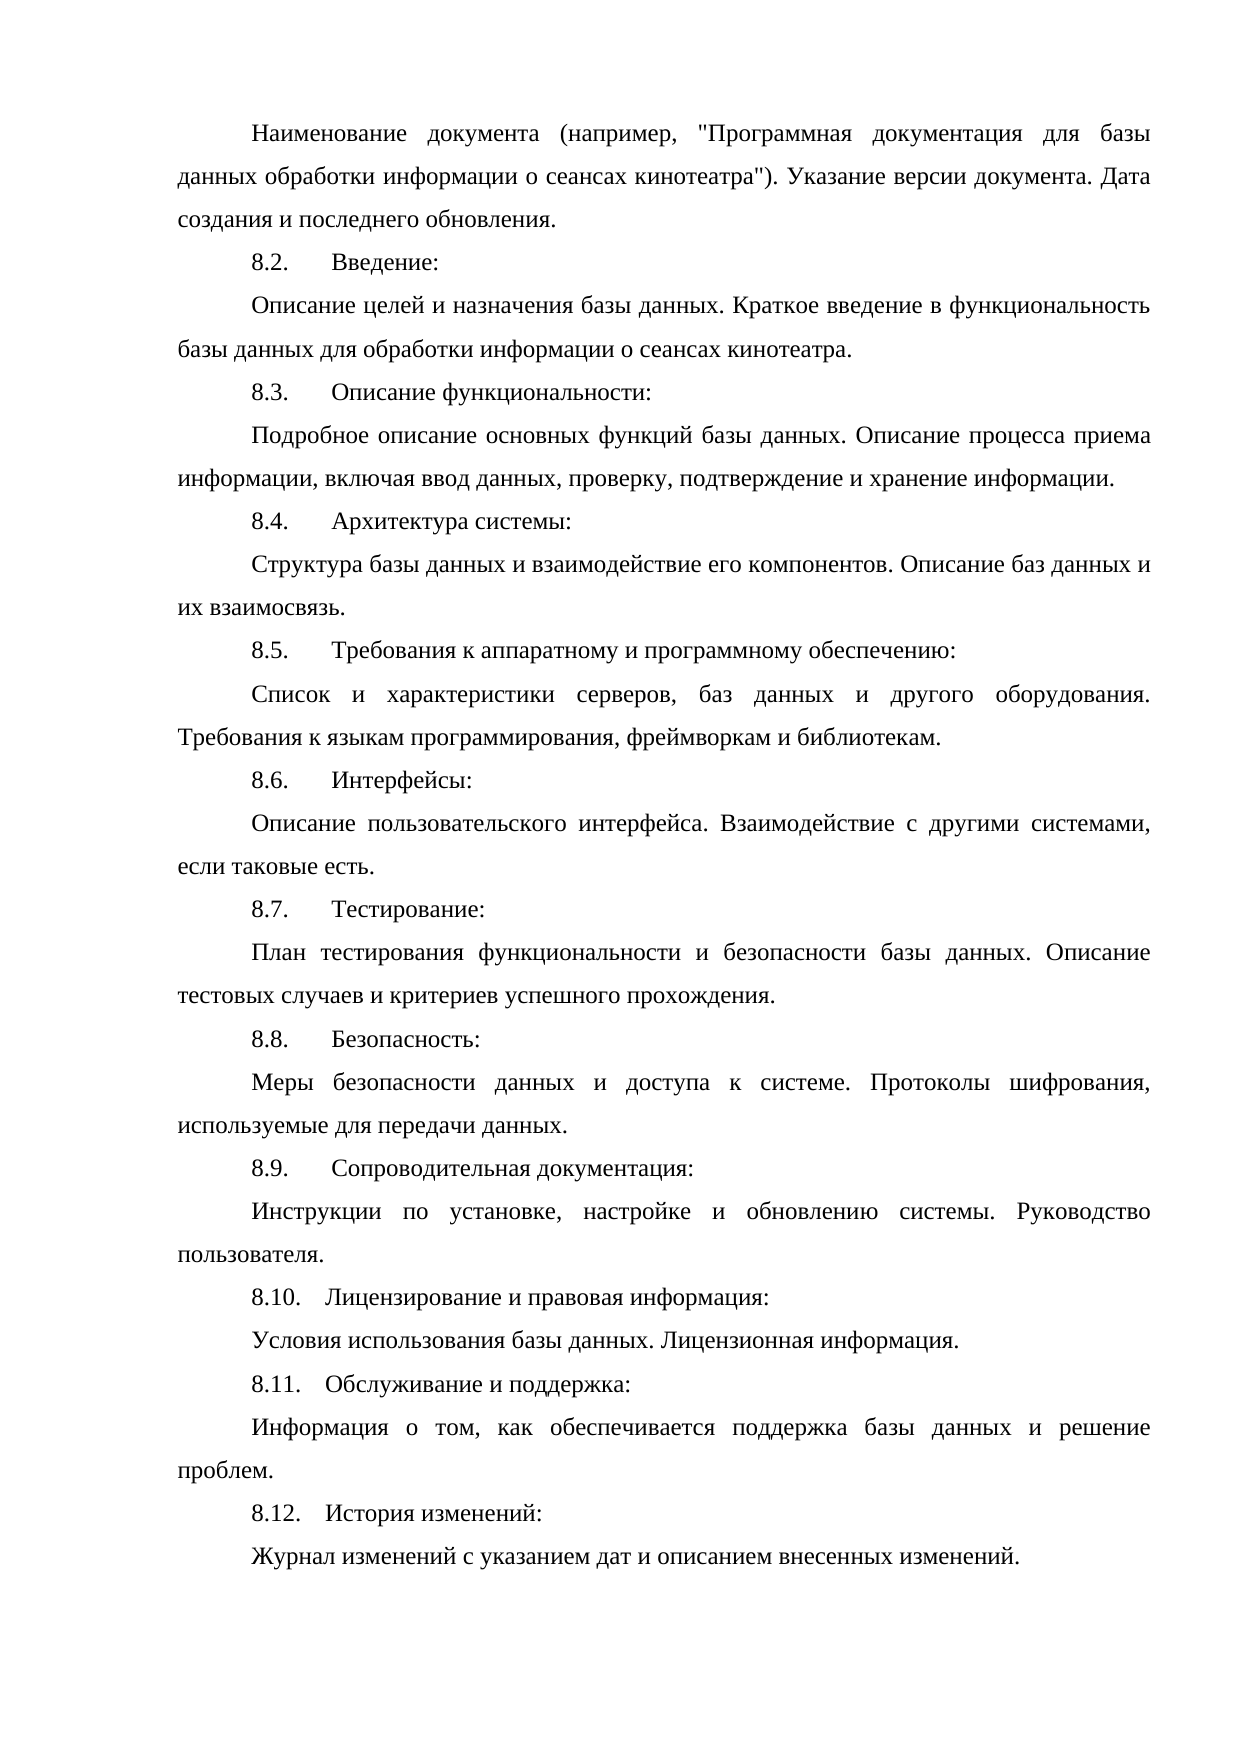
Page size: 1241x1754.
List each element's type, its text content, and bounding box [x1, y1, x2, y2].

text Условия использования базы данных. Лицензионная информация. [177, 1326, 1152, 1354]
text Информация о том, как обеспечивается поддержка базы данных и решение проблем. [177, 1412, 1152, 1484]
list История изменений: [177, 1498, 1152, 1527]
list Безопасность: [177, 1024, 1152, 1052]
text Наименование документа (например, "Программная документация для базы данных обработки информации о сеансах кинотеатра"). Указание версии документа. Дата создания и последнего обновления. [177, 118, 1152, 233]
text План тестирования функциональности и безопасности базы данных. Описание тестовых случаев и критериев успешного прохождения. [177, 937, 1152, 1009]
text Инструкции по установке, настройке и обновлению системы. Руководство пользователя. [177, 1196, 1152, 1268]
list Архитектура системы: [177, 506, 1152, 535]
text Подробное описание основных функций базы данных. Описание процесса приема информации, включая ввод данных, проверку, подтверждение и хранение информации. [177, 420, 1152, 492]
list Тестирование: [177, 894, 1152, 923]
text Журнал изменений с указанием дат и описанием внесенных изменений. [177, 1541, 1152, 1570]
text Описание целей и назначения базы данных. Краткое введение в функциональность базы данных для обработки информации о сеансах кинотеатра. [177, 291, 1152, 362]
list Описание функциональности: [177, 377, 1152, 406]
list Лицензирование и правовая информация: [177, 1282, 1152, 1311]
list Введение: [177, 247, 1152, 276]
list Интерфейсы: [177, 765, 1152, 794]
list Требования к аппаратному и программному обеспечению: [177, 636, 1152, 664]
text Меры безопасности данных и доступа к системе. Протоколы шифрования, используемые для передачи данных. [177, 1067, 1152, 1139]
text Описание пользовательского интерфейса. Взаимодействие с другими системами, если таковые есть. [177, 808, 1152, 880]
list Сопроводительная документация: [177, 1153, 1152, 1182]
list Обслуживание и поддержка: [177, 1369, 1152, 1397]
text Структура базы данных и взаимодействие его компонентов. Описание баз данных и их взаимосвязь. [177, 549, 1152, 621]
text Список и характеристики серверов, баз данных и другого оборудования. Требования к языкам программирования, фреймворкам и библиотекам. [177, 679, 1152, 751]
